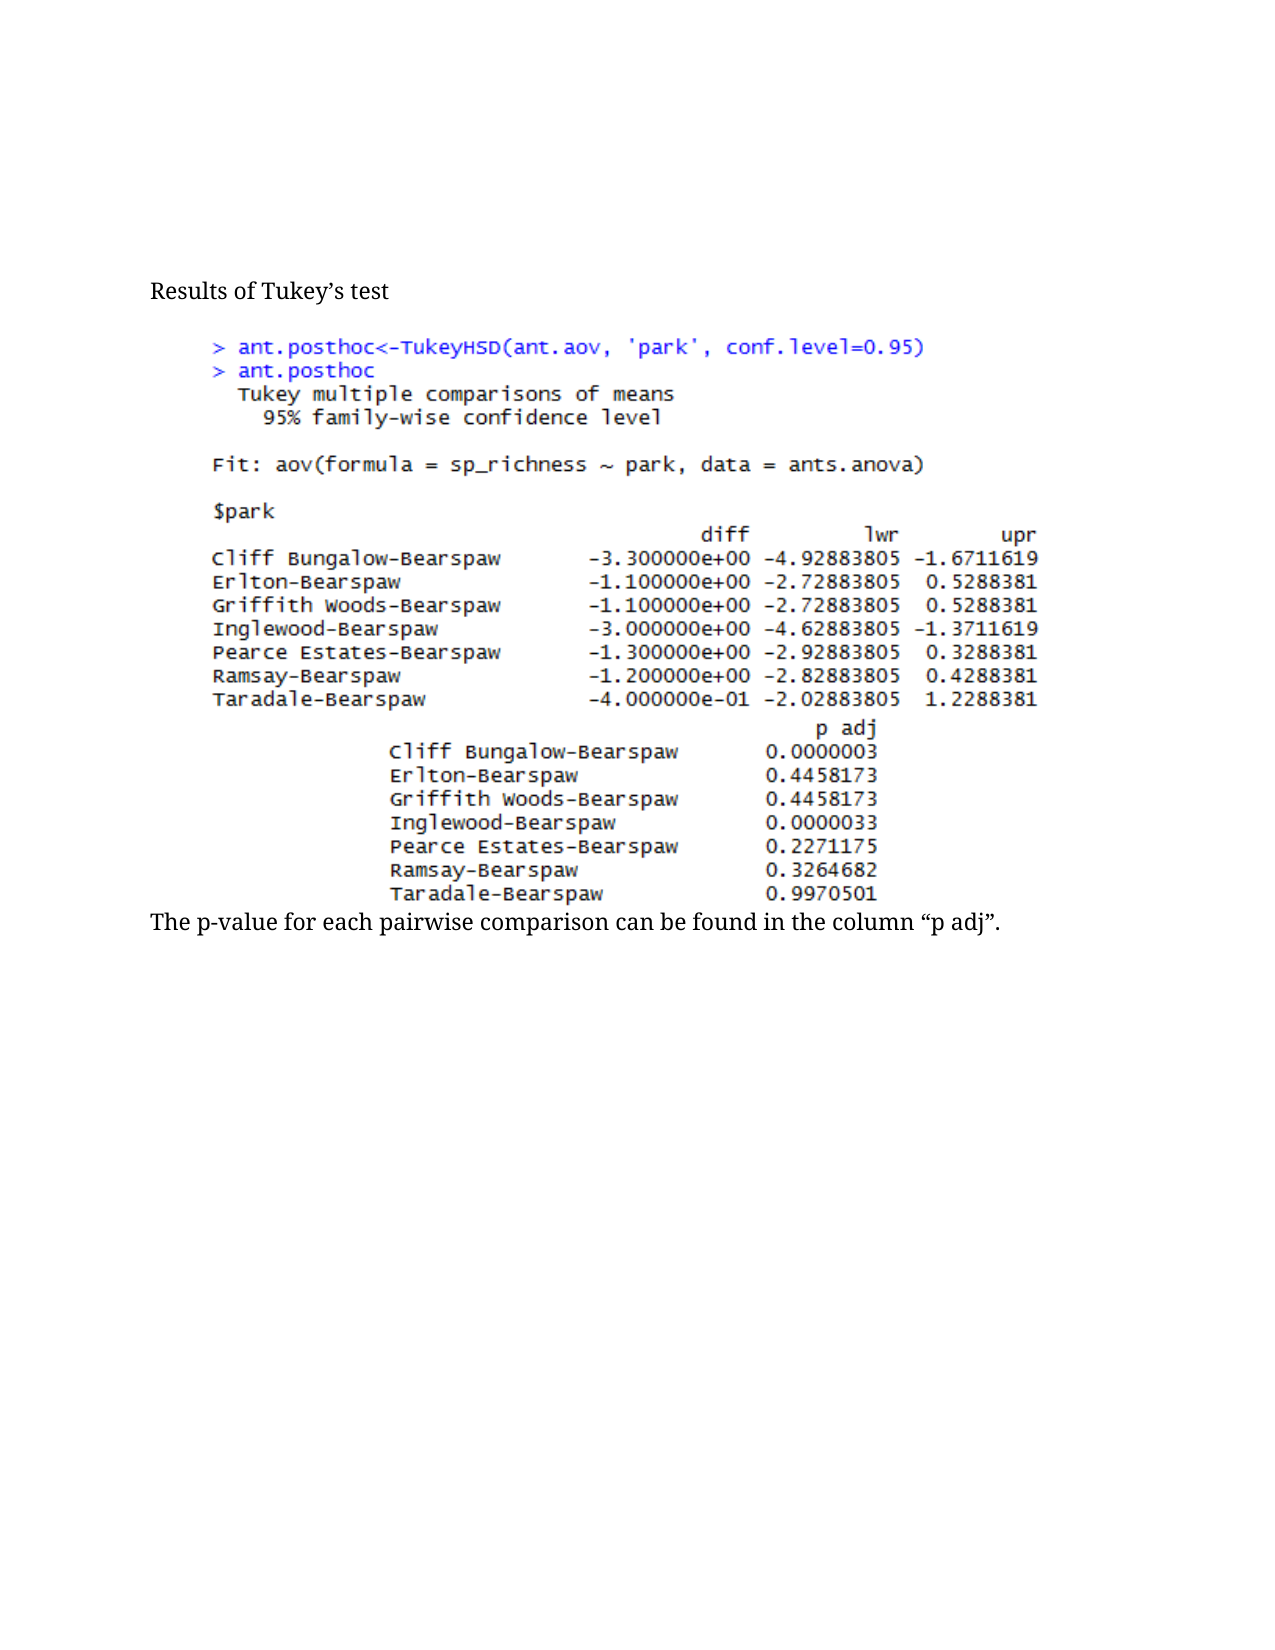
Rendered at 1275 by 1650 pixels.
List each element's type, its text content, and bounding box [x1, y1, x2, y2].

picture [205, 337, 1070, 907]
text The p-value for each pairwise comparison can be found in the column “p adj”. [150, 906, 1125, 937]
text Results of Tukey’s test [150, 275, 1125, 306]
